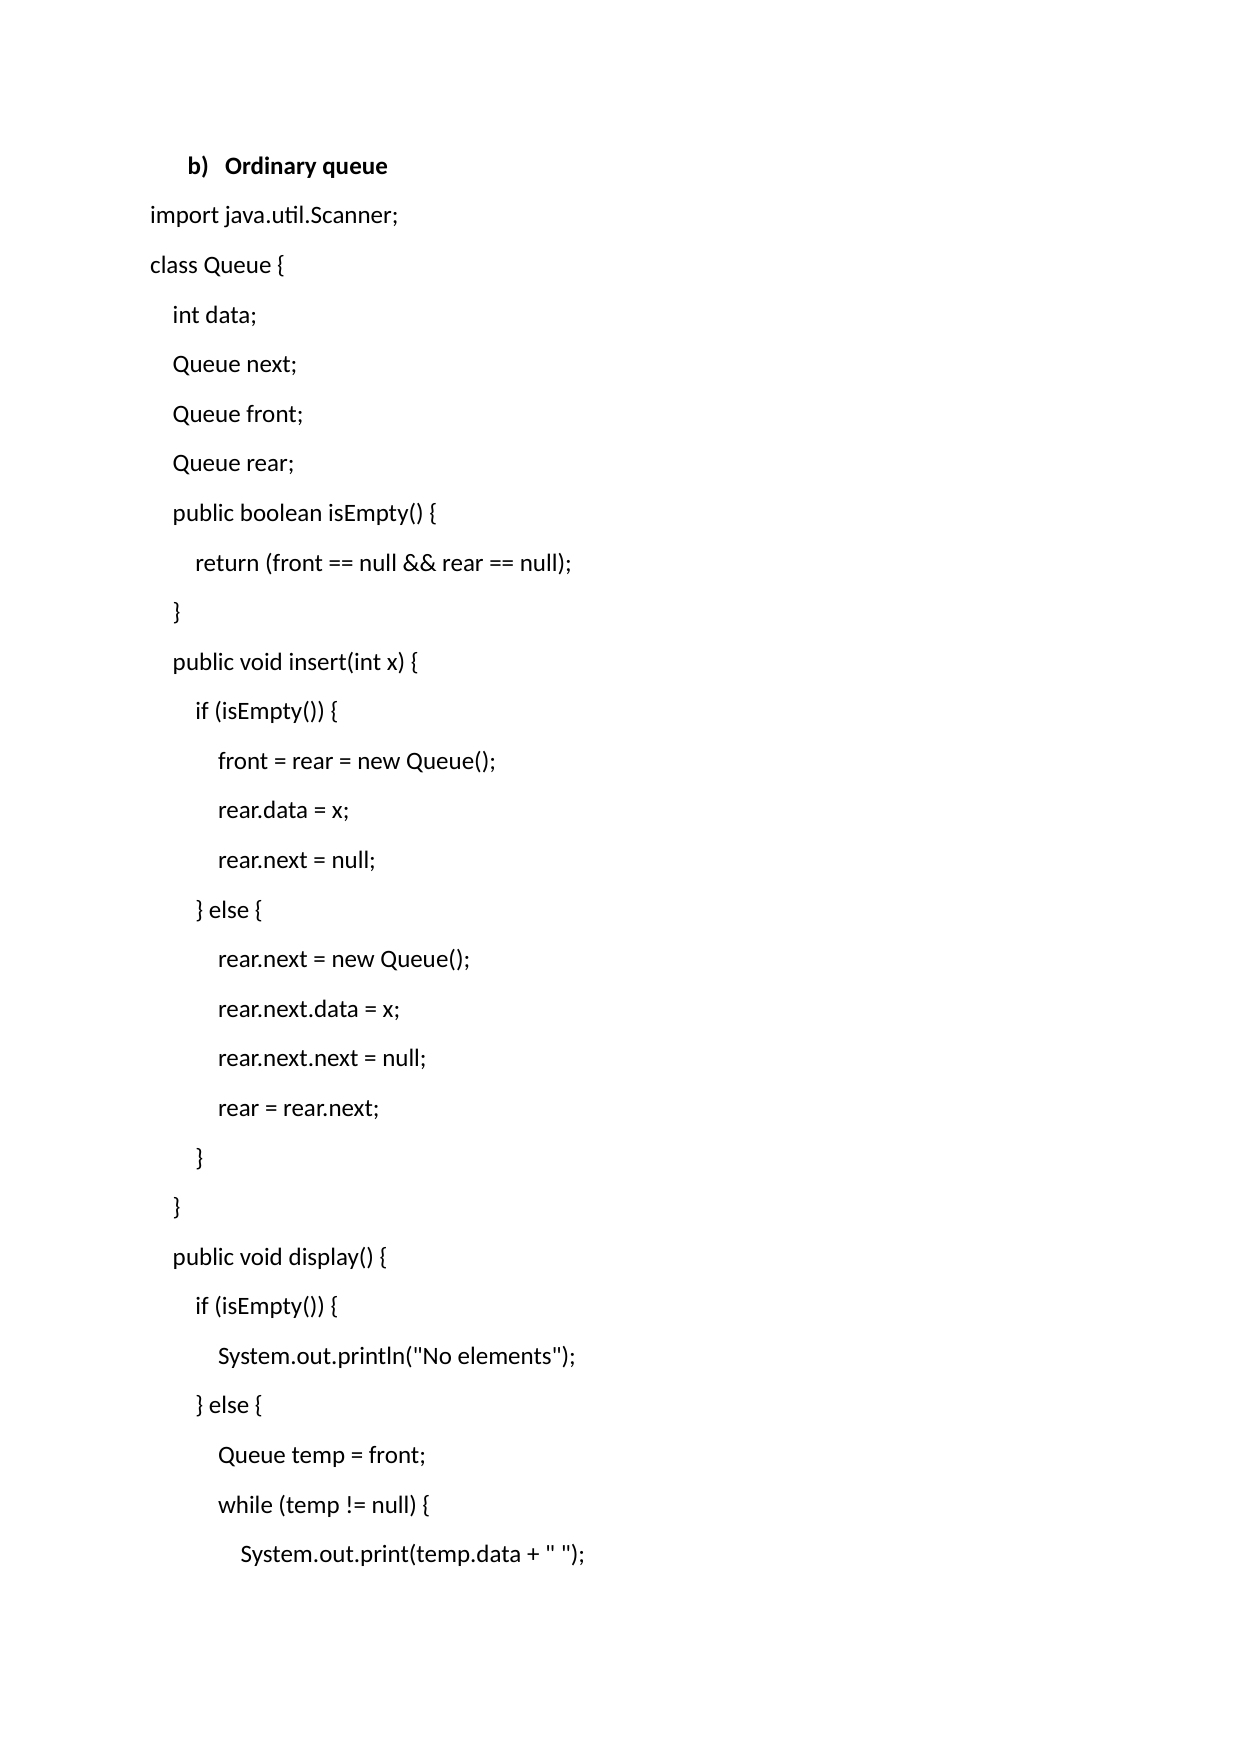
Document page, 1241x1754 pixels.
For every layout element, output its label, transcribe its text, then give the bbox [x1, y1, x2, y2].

text while (temp != null) { [150, 1489, 1090, 1519]
text Queue next; [150, 348, 1090, 379]
list Ordinary queue [187, 150, 1090, 181]
text } [150, 596, 1090, 627]
text public void insert(int x) { [150, 646, 1090, 676]
text Queue temp = front; [150, 1439, 1090, 1470]
text int data; [150, 299, 1090, 329]
text rear.next.data = x; [150, 993, 1090, 1023]
text class Queue { [150, 249, 1090, 280]
text if (isEmpty()) { [150, 695, 1090, 726]
text rear.next = null; [150, 844, 1090, 875]
text rear.next = new Queue(); [150, 943, 1090, 974]
text rear = rear.next; [150, 1092, 1090, 1123]
text import java.util.Scanner; [150, 199, 1090, 230]
text public void display() { [150, 1241, 1090, 1271]
text System.out.println("No elements"); [150, 1340, 1090, 1371]
text Queue rear; [150, 447, 1090, 478]
text } else { [150, 894, 1090, 924]
text } else { [150, 1389, 1090, 1420]
text public boolean isEmpty() { [150, 497, 1090, 528]
text rear.data = x; [150, 794, 1090, 825]
text return (front == null && rear == null); [150, 547, 1090, 577]
text Queue front; [150, 398, 1090, 428]
text front = rear = new Queue(); [150, 745, 1090, 776]
text if (isEmpty()) { [150, 1290, 1090, 1321]
text } [150, 1191, 1090, 1222]
text System.out.print(temp.data + " "); [150, 1538, 1090, 1569]
text } [150, 1142, 1090, 1172]
text rear.next.next = null; [150, 1042, 1090, 1073]
